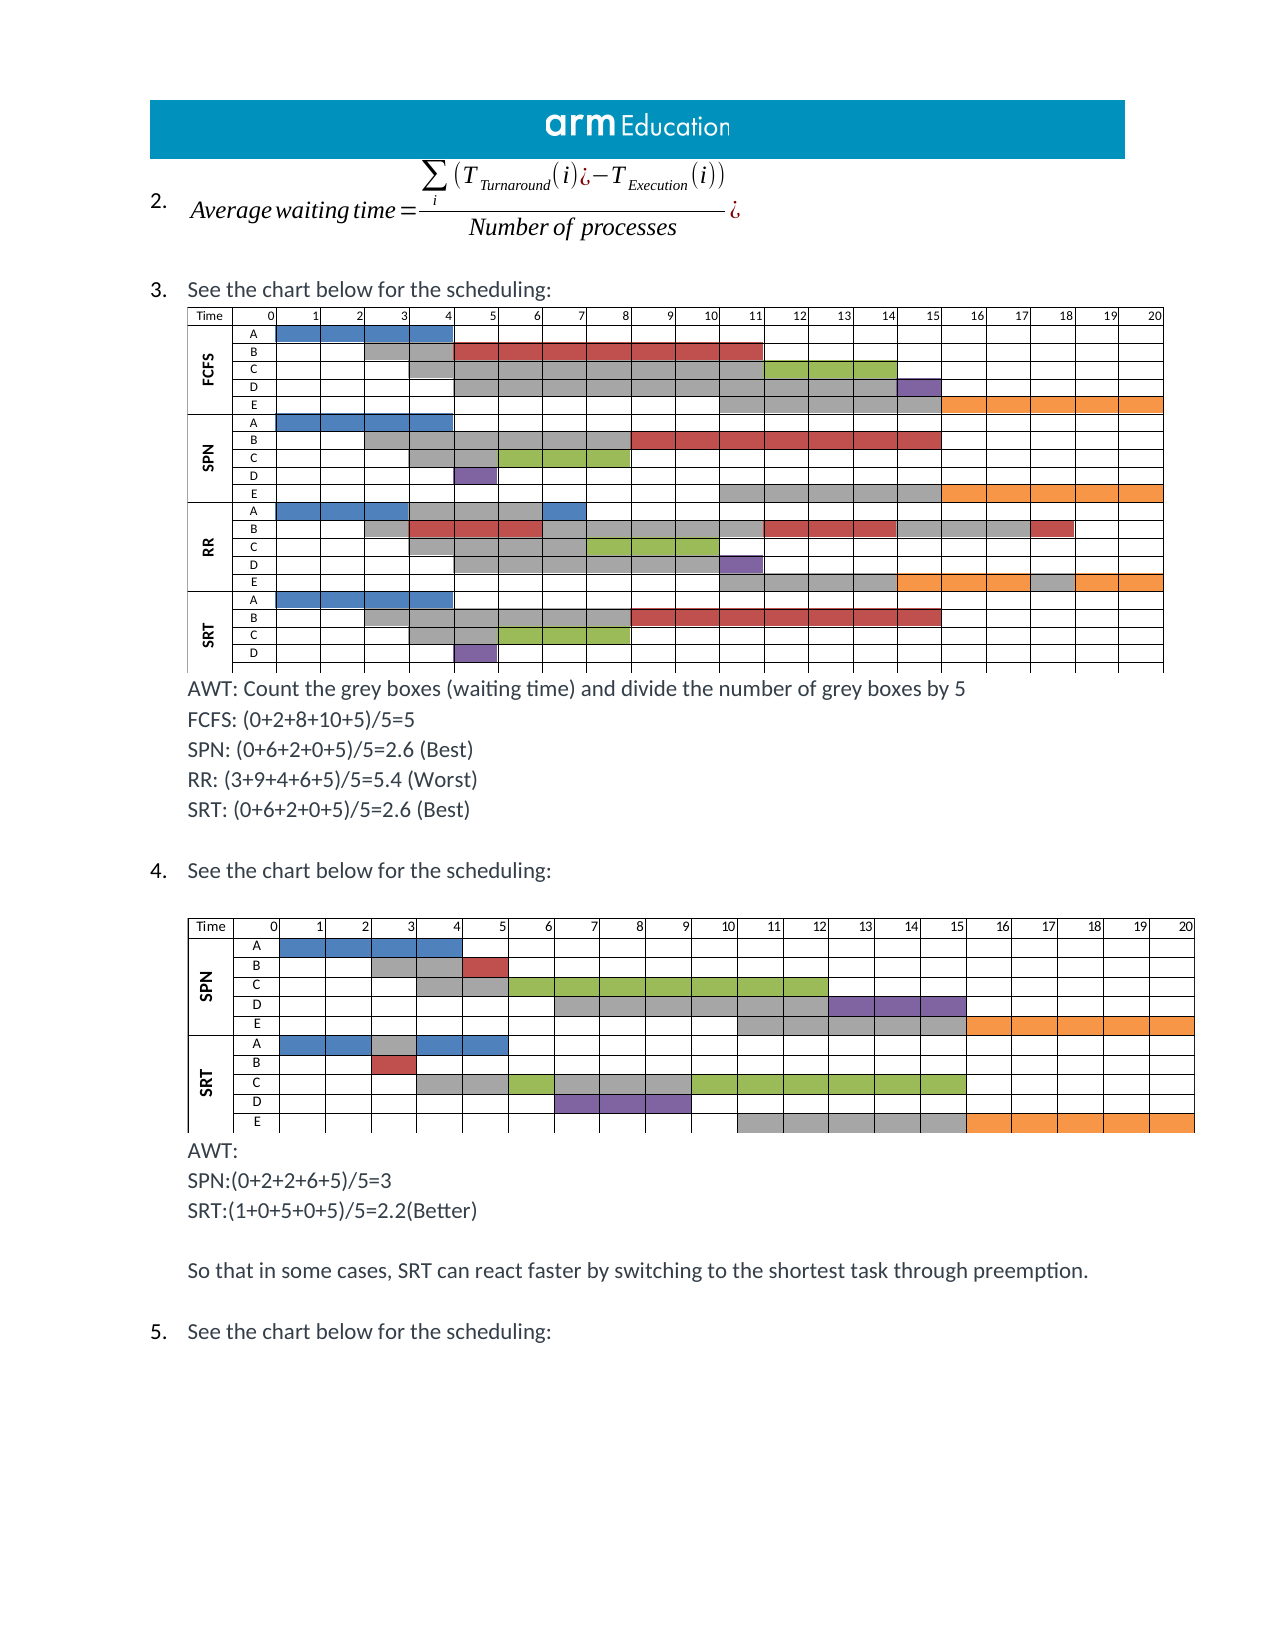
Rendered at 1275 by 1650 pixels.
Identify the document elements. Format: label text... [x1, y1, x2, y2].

list FCFS: (0+2+8+10+5)/5=5 [187, 705, 1125, 733]
picture [572, 115, 583, 135]
list So that in some cases, SRT can react faster by switching to the shortest task through preemption. [187, 1257, 1125, 1285]
list See the chart below for the scheduling: [150, 856, 1125, 884]
list AWT: Count the grey boxes (waiting time) and divide the number of grey boxes by 5 [187, 674, 1125, 703]
list SRT:(1+0+5+0+5)/5=2.2(Better) [187, 1196, 1125, 1224]
list See the chart below for the scheduling: [150, 1317, 1125, 1345]
list SPN: (0+6+2+0+5)/5=2.6 (Best) [187, 735, 1125, 763]
picture [588, 115, 614, 135]
list SPN:(0+2+2+6+5)/5=3 [187, 1166, 1125, 1194]
list AWT: [187, 1136, 1125, 1164]
picture [547, 115, 565, 135]
list SRT: (0+6+2+0+5)/5=2.6 (Best) [187, 795, 1125, 823]
list See the chart below for the scheduling: [150, 275, 1125, 303]
picture [623, 116, 632, 135]
list RR: (3+9+4+6+5)/5=5.4 (Worst) [187, 765, 1125, 793]
